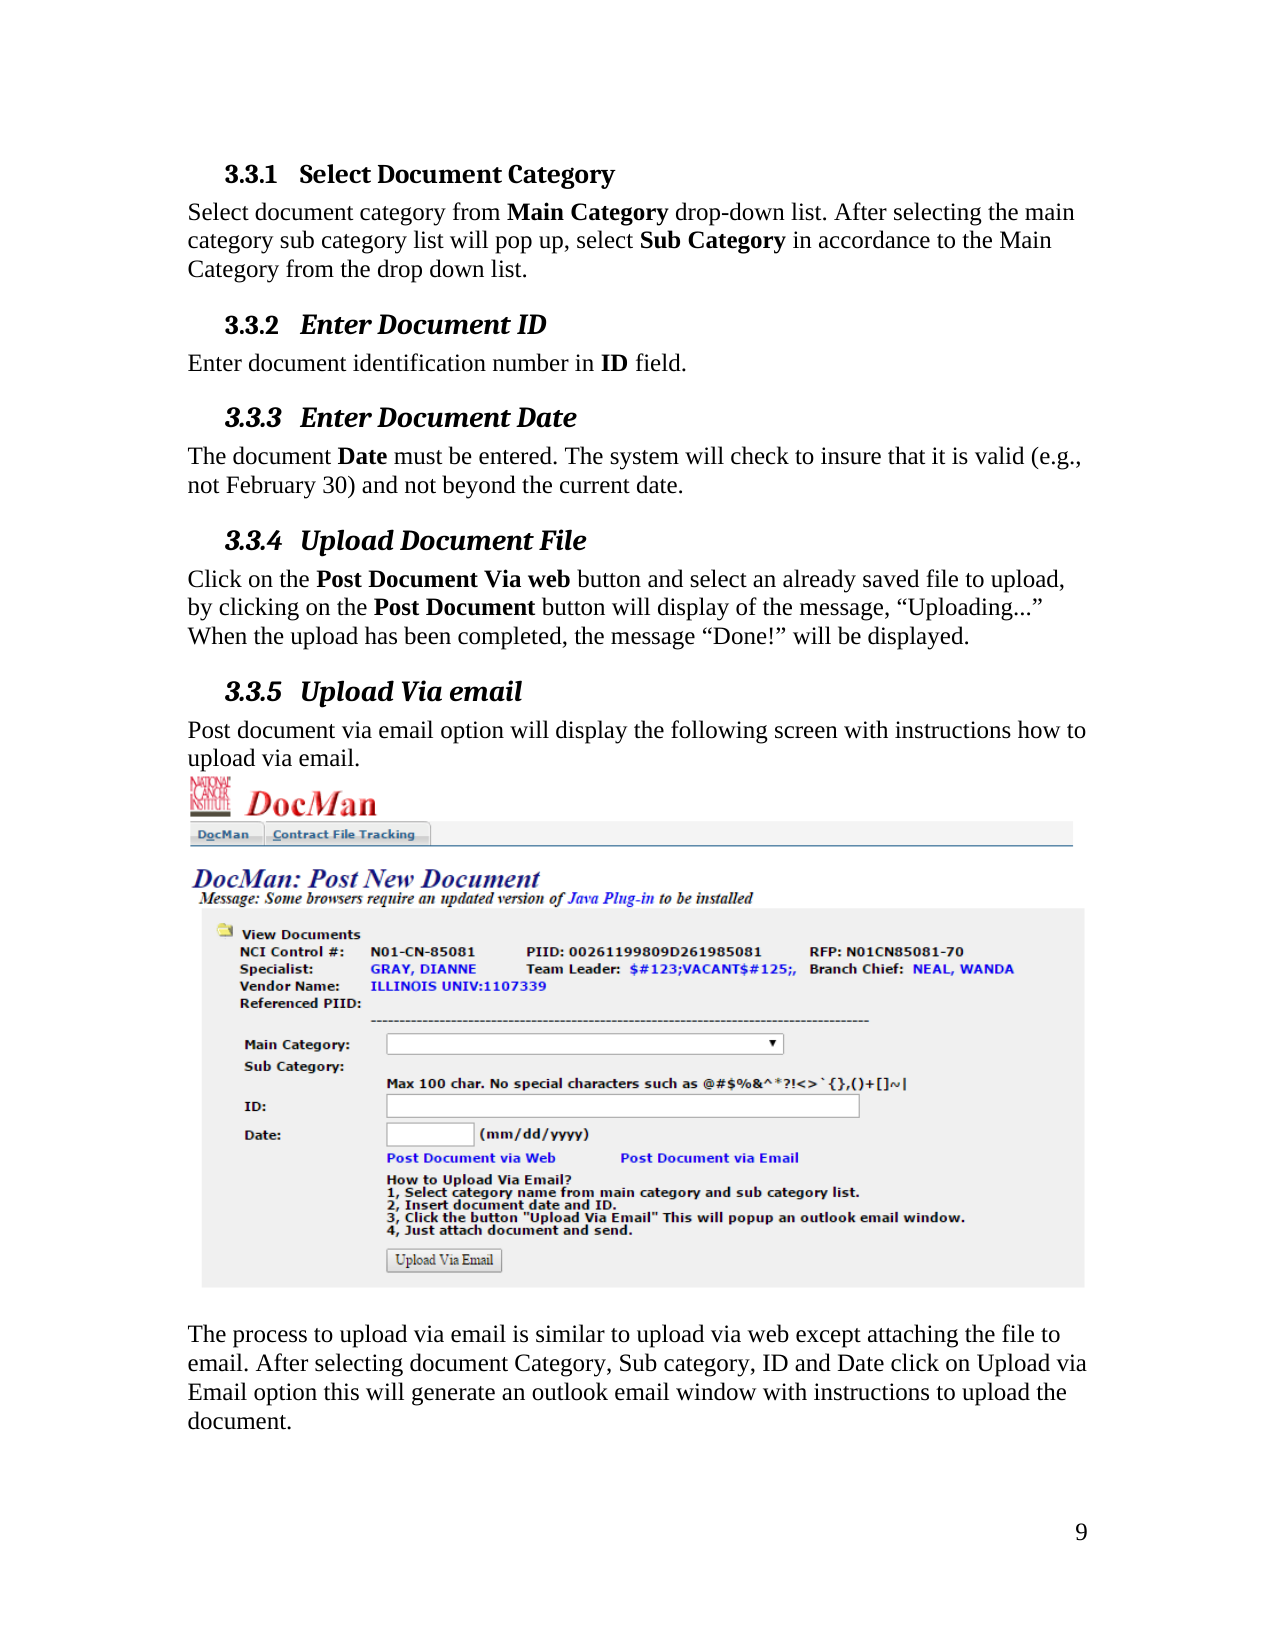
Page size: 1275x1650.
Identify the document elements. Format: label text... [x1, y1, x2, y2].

text The process to upload via email is similar to upload via web except attaching the file to email. After selecting document Category, Sub category, ID and Date click on Upload via Email option this will generate an outlook email window with instructions to upload the document. [187, 1319, 1087, 1434]
subtitle Enter Document ID [225, 308, 1087, 342]
text The document Date must be entered. The system will check to insure that it is valid (e.g., not February 30) and not beyond the current date. [187, 441, 1087, 499]
subtitle Select Document Category [225, 159, 1087, 191]
text Post document via email option will display the following screen with instructions how to upload via email. [187, 715, 1087, 772]
subtitle Enter Document Date [225, 402, 1087, 435]
text Enter document identification number in ID field. [187, 348, 1087, 377]
text Select document category from Main Category drop-down list. After selecting the main category sub category list will pop up, select Sub Category in accordance to the Main Category from the drop down list. [187, 197, 1087, 283]
subtitle Upload Document File [225, 524, 1087, 557]
text Click on the Post Document Via web button and select an already saved file to upload, by clicking on the Post Document button will display of the message, “Uploading...” When the upload has been completed, the message “Done!” will be displayed. [187, 564, 1087, 650]
subtitle Upload Via email [225, 675, 1087, 708]
